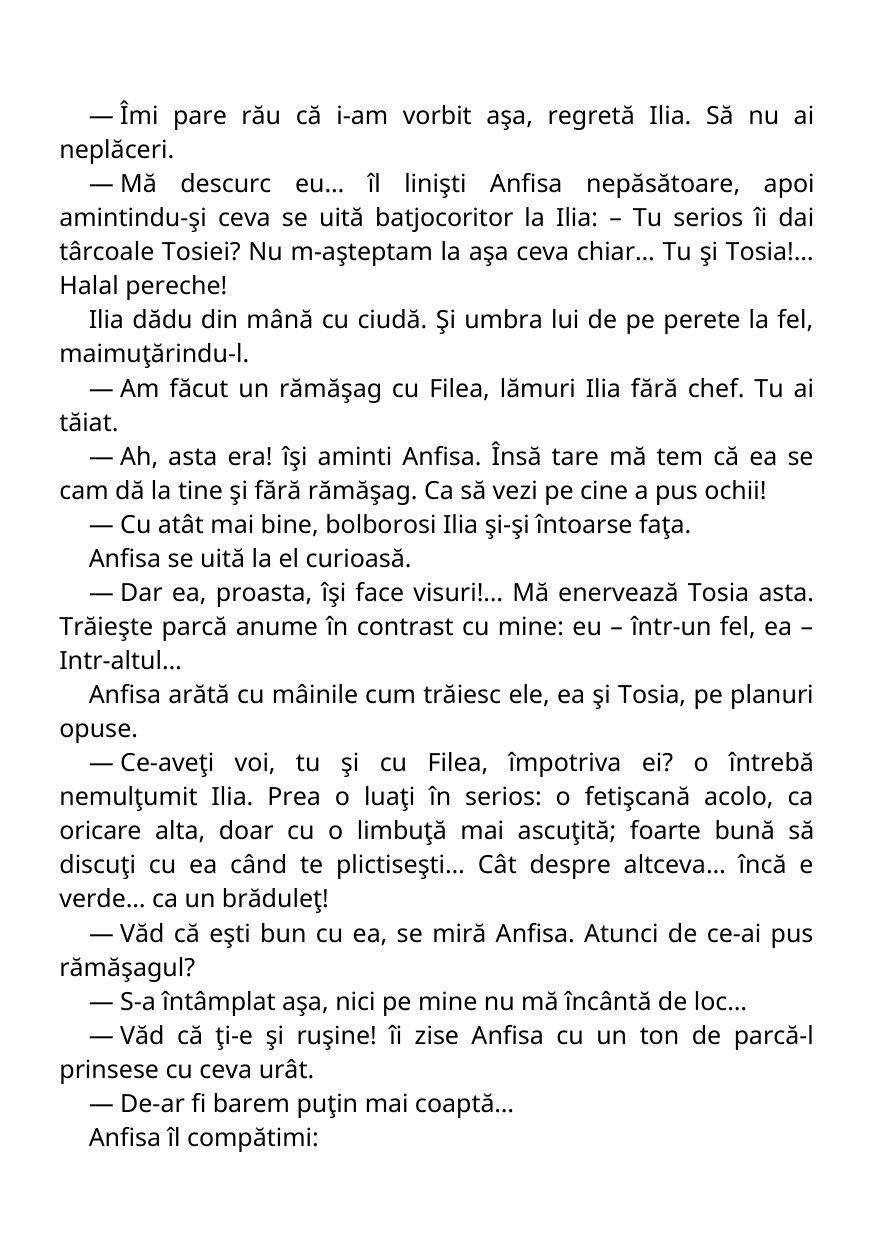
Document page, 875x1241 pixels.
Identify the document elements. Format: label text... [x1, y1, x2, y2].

text — Ah, asta era! îşi aminti Anfisa. Însă tare mă tem că ea se cam dă la tine şi fără rămăşag. Ca să vezi pe cine a pus ochii! [59, 438, 815, 506]
text — Ce-aveţi voi, tu şi cu Filea, împotriva ei? o întrebă nemulţumit Ilia. Prea o luaţi în serios: o fetişcană acolo, ca oricare alta, doar cu o limbuţă mai ascuţită; foarte bună să discuţi cu ea când te plictiseşti… Cât despre altceva… încă e verde… ca un brăduleţ! [59, 745, 815, 915]
text Anfisa se uită la el curioasă. [59, 541, 815, 574]
text — Văd că eşti bun cu ea, se miră Anfisa. Atunci de ce-ai pus rămăşagul? [59, 915, 815, 983]
text Anfisa îl compătimi: [59, 1119, 815, 1154]
text — Îmi pare rău că i-am vorbit aşa, regretă Ilia. Să nu ai neplăceri. [59, 98, 815, 166]
text Anfisa arătă cu mâinile cum trăiesc ele, ea şi Tosia, pe planuri opuse. [59, 677, 815, 745]
text — S-a întâmplat aşa, nici pe mine nu mă încântă de loc… [59, 983, 815, 1017]
text — Dar ea, proasta, îşi face visuri!… Mă enervează Tosia asta. Trăieşte parcă anume în contrast cu mine: eu – într-un fel, ea – Intr-altul… [59, 574, 815, 677]
text — De-ar fi barem puţin mai coaptă… [59, 1086, 815, 1119]
text — Văd că ţi-e şi ruşine! îi zise Anfisa cu un ton de parcă-l prinsese cu ceva urât. [59, 1017, 815, 1086]
text — Am făcut un rămăşag cu Filea, lămuri Ilia fără chef. Tu ai tăiat. [59, 370, 815, 438]
text Ilia dădu din mână cu ciudă. Şi umbra lui de pe perete la fel, maimuţărindu-l. [59, 302, 815, 370]
text — Cu atât mai bine, bolborosi Ilia şi-şi întoarse faţa. [59, 506, 815, 541]
text — Mă descurc eu… îl linişti Anfisa nepăsătoare, apoi amintindu-şi ceva se uită batjocoritor la Ilia: – Tu serios îi dai târcoale Tosiei? Nu m-aşteptam la aşa ceva chiar… Tu şi Tosia!… Halal pereche! [59, 166, 815, 302]
